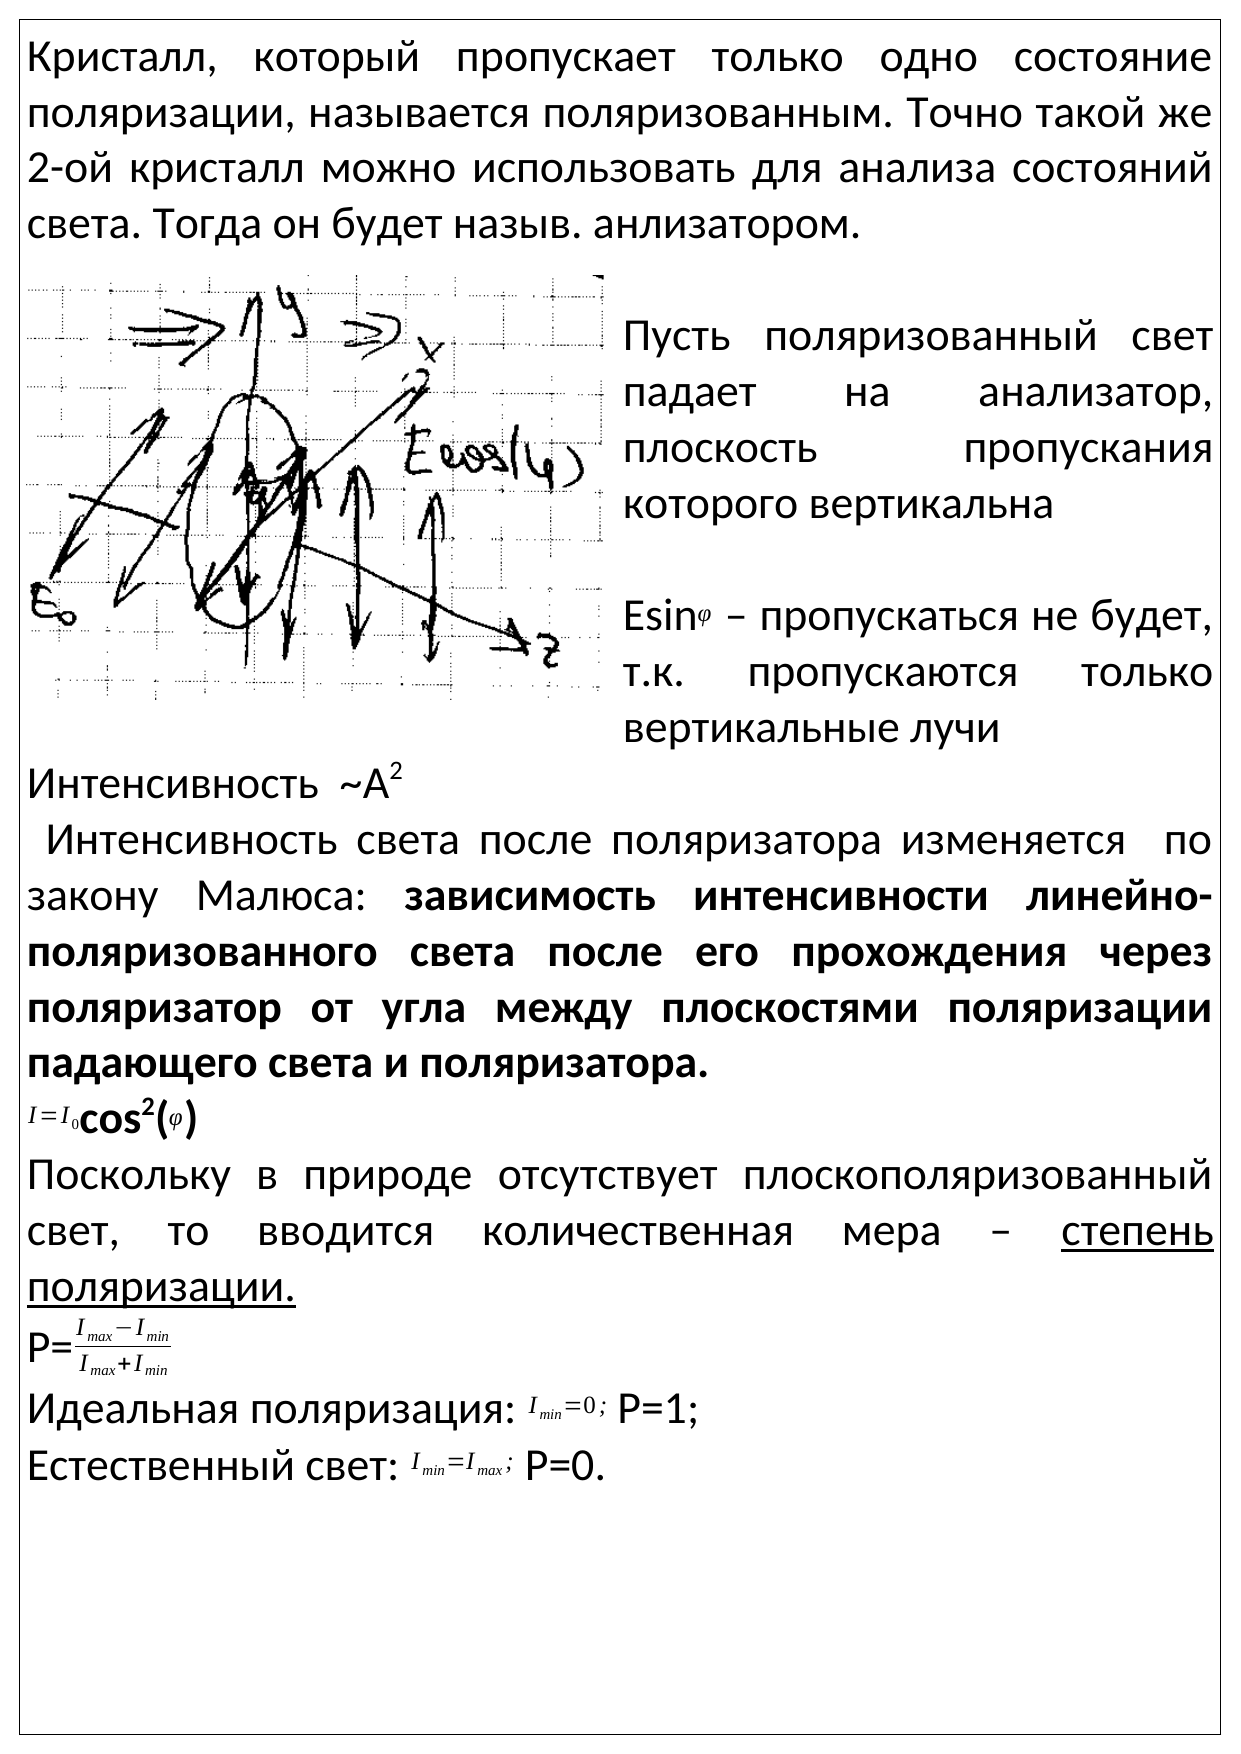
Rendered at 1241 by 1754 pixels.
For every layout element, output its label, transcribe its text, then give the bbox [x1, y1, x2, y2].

text Пусть поляризованный свет падает на анализатор, плоскость пропускания которого вертикальна [604, 306, 1214, 530]
text Esin – пропускаться не будет, т.к. пропускаются только вертикальные лучи [27, 586, 1214, 754]
text Поскольку в природе отсутствует плоскополяризованный свет, то вводится количественная мера – степень поляризации. [27, 1145, 1214, 1313]
text Интенсивность ~A2 [27, 754, 1214, 810]
text Естественный свет: P=0. [27, 1435, 1214, 1491]
text Р= [27, 1313, 1214, 1379]
text Интенсивность света после поляризатора изменяется по закону Малюса: зависимость интенсивности линейно-поляризованного света после его прохождения через поляризатор от угла между плоскостями поляризации падающего света и поляризатора. [27, 810, 1214, 1089]
text cos2() [27, 1089, 1214, 1145]
text Идеальная поляризация: P=1; [27, 1379, 1214, 1435]
text Кристалл, который пропускает только одно состояние поляризации, называется поляризованным. Точно такой же 2-ой кристалл можно использовать для анализа состояний света. Тогда он будет назыв. анлизатором. [27, 27, 1214, 250]
